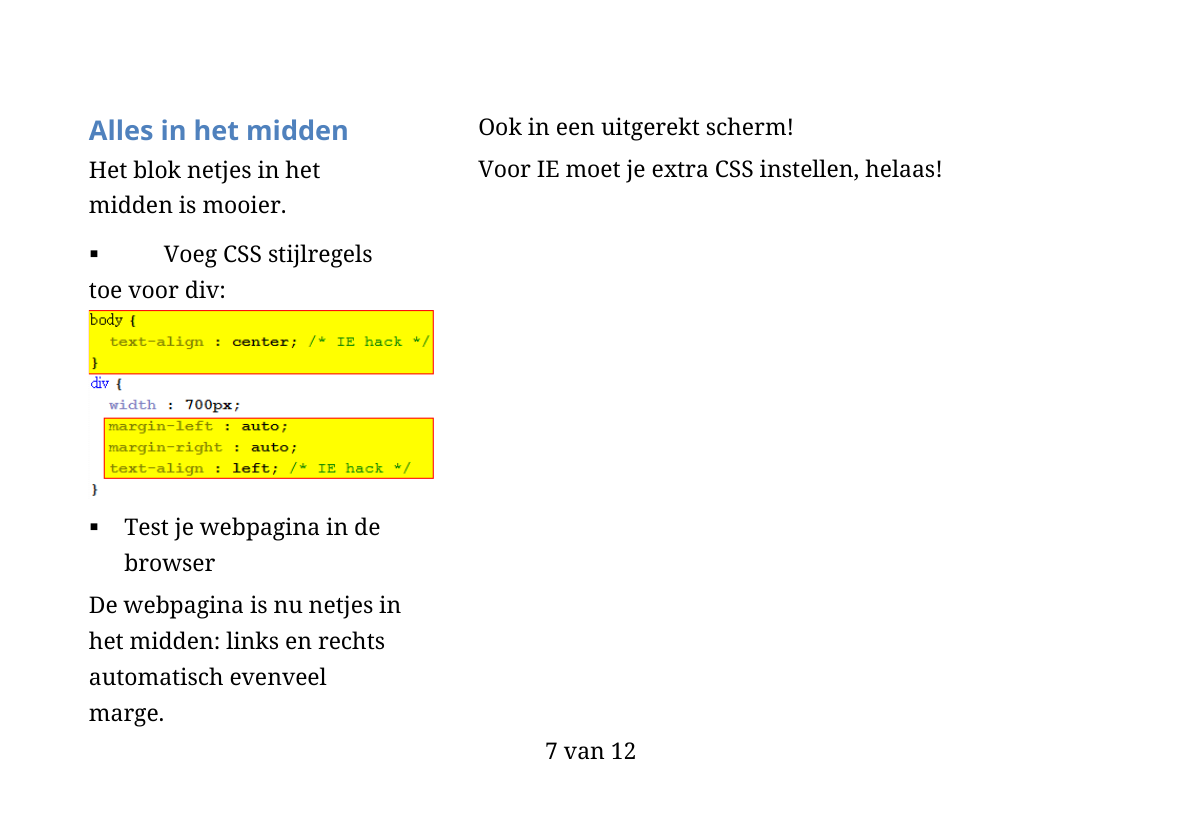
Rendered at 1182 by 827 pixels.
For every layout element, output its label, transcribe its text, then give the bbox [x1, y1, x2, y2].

text Test je webpagina in de browser [89, 511, 403, 578]
list De webpagina is nu netjes in het midden: links en rechts automatisch evenveel marge. [89, 589, 403, 728]
list Voor IE moet je extra CSS instellen, helaas! [478, 153, 1092, 184]
text Het blok netjes in het midden is mooier. [89, 153, 403, 221]
subtitle Alles in het midden [89, 111, 403, 148]
list Ook in een uitgerekt scherm! [478, 111, 1092, 142]
text Voeg CSS stijlregels toe voor div: [89, 238, 403, 309]
picture [88, 309, 437, 500]
